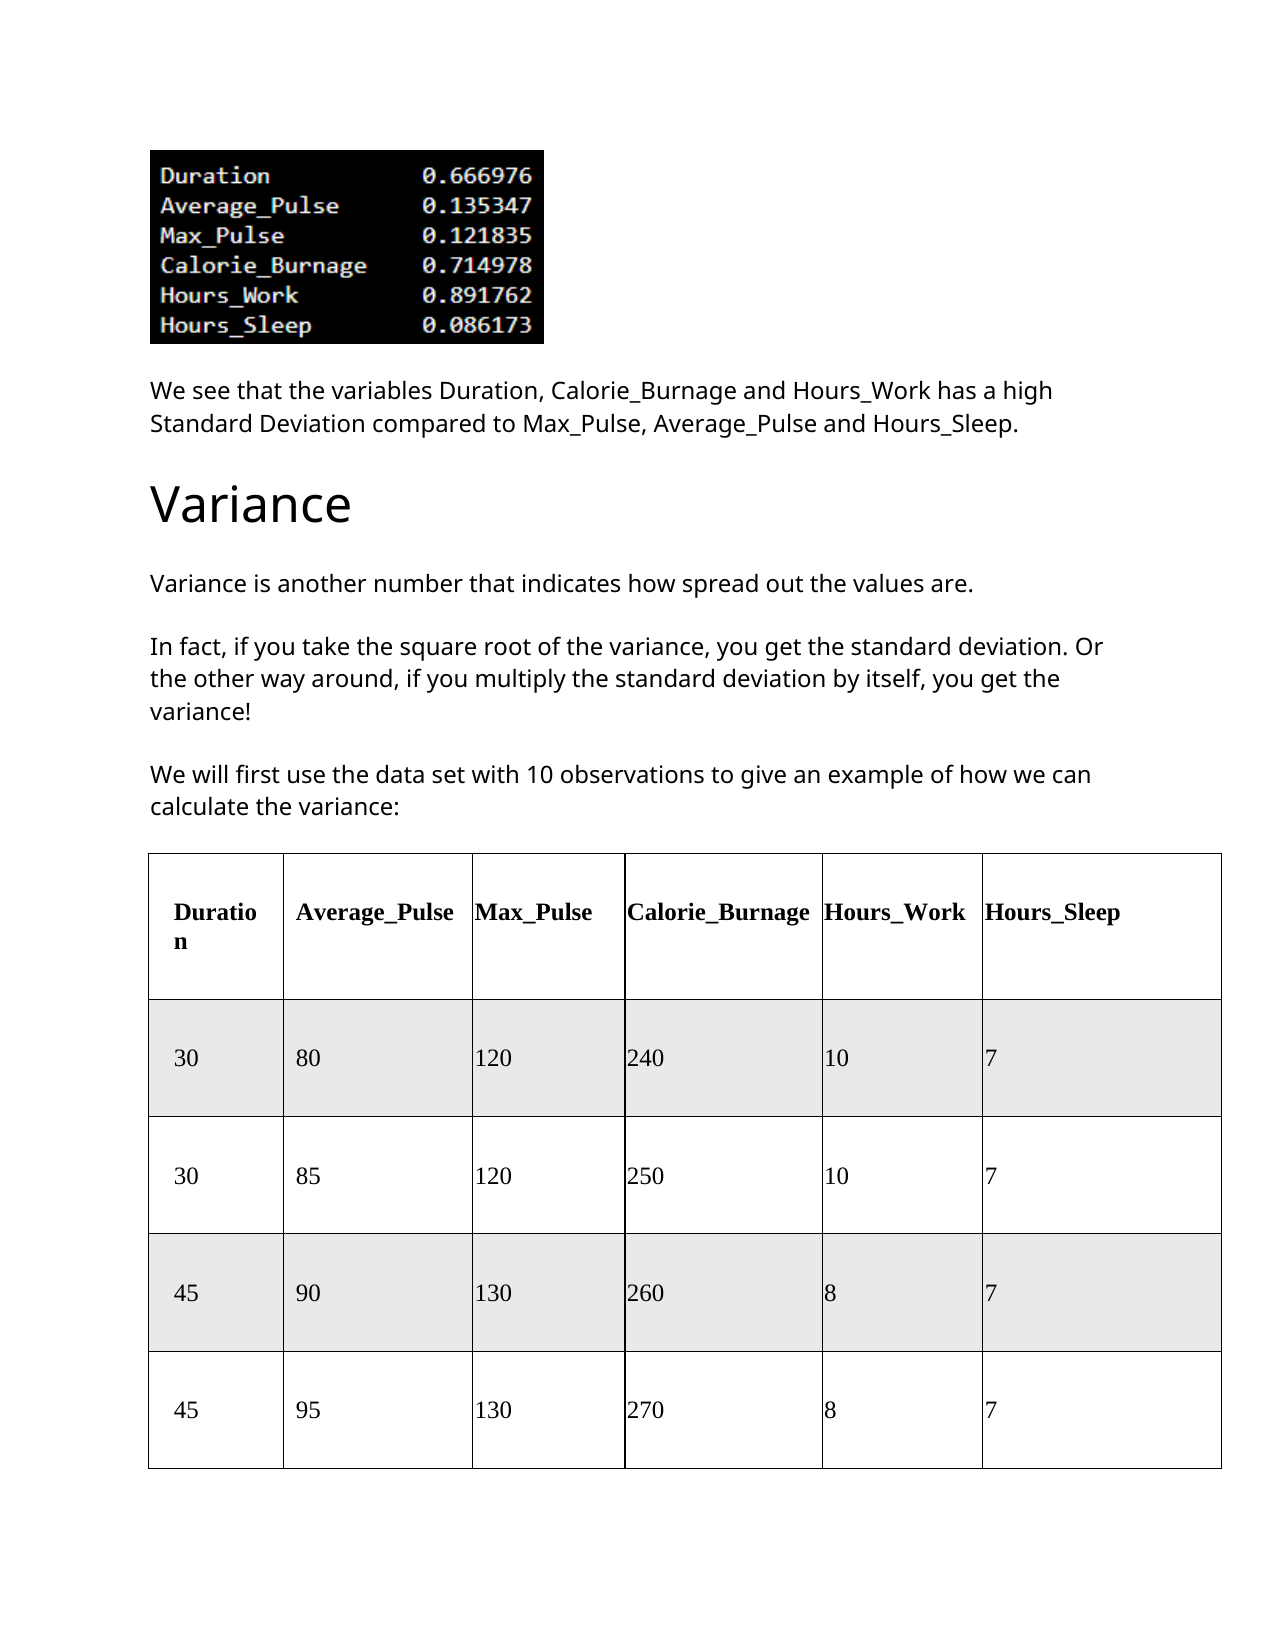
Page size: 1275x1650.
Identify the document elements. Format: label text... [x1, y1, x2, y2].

table_header Calorie_Burnage [626, 854, 822, 999]
table_cell 250 [626, 1117, 822, 1233]
table_cell 30 [149, 1117, 283, 1233]
text We see that the variables Duration, Calorie_Burnage and Hours_Work has a high Standard Deviation compared to Max_Pulse, Average_Pulse and Hours_Sleep. [150, 374, 1125, 439]
table_cell 240 [626, 1000, 822, 1116]
table_header Hours_Sleep [983, 854, 1221, 999]
table_header Hours_Work [823, 854, 982, 999]
table_cell 7 [983, 1234, 1221, 1351]
text Variance [150, 469, 1125, 537]
table_cell 90 [284, 1234, 472, 1351]
table_cell 7 [983, 1117, 1221, 1233]
table_cell 130 [473, 1352, 624, 1468]
text Variance is another number that indicates how spread out the values are. [150, 567, 1125, 600]
table_cell 120 [473, 1117, 624, 1233]
table_cell 45 [149, 1234, 283, 1351]
table_cell 95 [284, 1352, 472, 1468]
table_header Average_Pulse [284, 854, 472, 999]
table_cell 7 [983, 1352, 1221, 1468]
table_cell 120 [473, 1000, 624, 1116]
table_cell 270 [626, 1352, 822, 1468]
table_header Max_Pulse [473, 854, 624, 999]
table_cell 10 [823, 1000, 982, 1116]
table_cell 80 [284, 1000, 472, 1116]
table_cell 45 [149, 1352, 283, 1468]
table_cell 8 [823, 1352, 982, 1468]
table_header Duration [149, 854, 283, 999]
text We will first use the data set with 10 observations to give an example of how we can calculate the variance: [150, 757, 1125, 823]
table_cell 8 [823, 1234, 982, 1351]
table_cell 85 [284, 1117, 472, 1233]
table_cell 130 [473, 1234, 624, 1351]
picture [150, 150, 544, 344]
text In fact, if you take the square root of the variance, you get the standard deviation. Or the other way around, if you multiply the standard deviation by itself, you get the variance! [150, 630, 1125, 727]
table_cell 7 [983, 1000, 1221, 1116]
table_cell 30 [149, 1000, 283, 1116]
table_cell 10 [823, 1117, 982, 1233]
table_cell 260 [626, 1234, 822, 1351]
